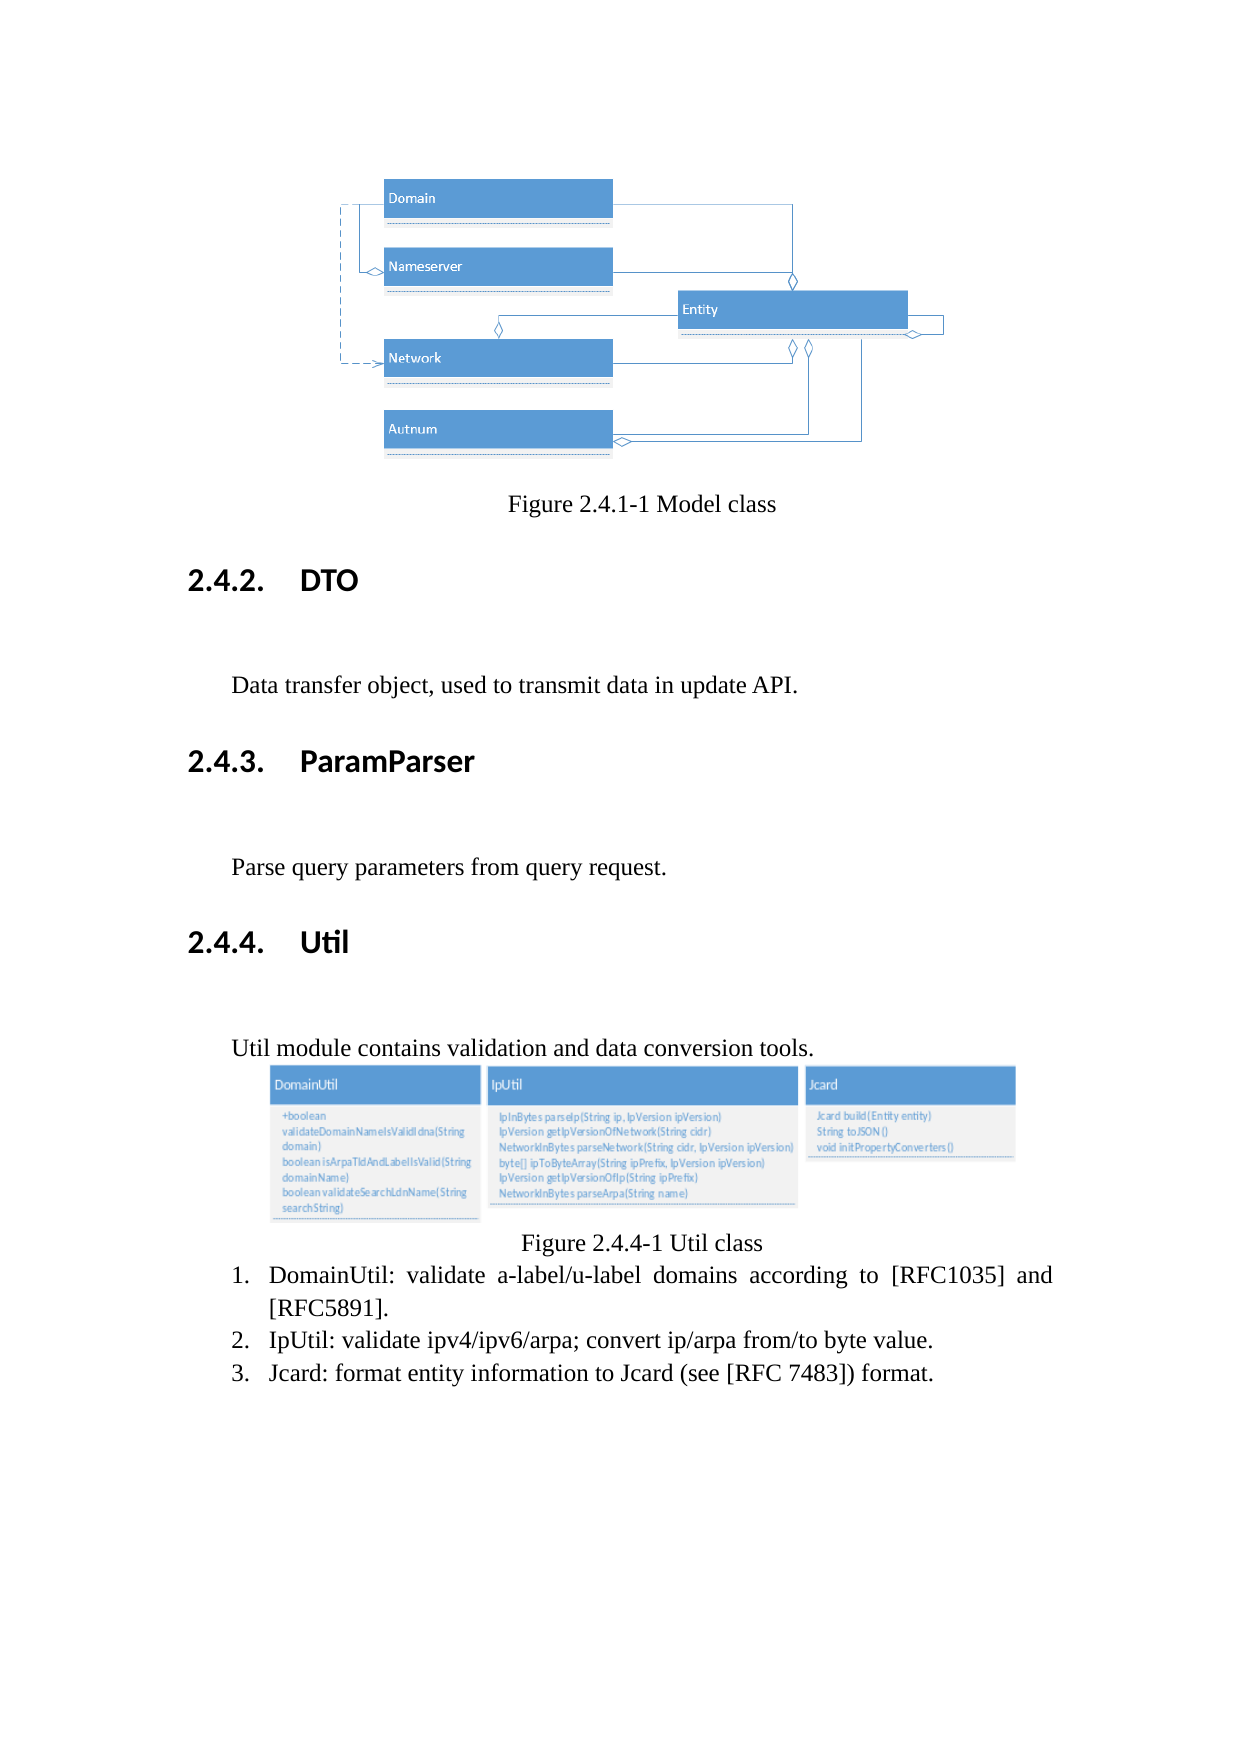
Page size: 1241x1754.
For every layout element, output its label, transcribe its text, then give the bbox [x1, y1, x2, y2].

subtitle DTO [187, 547, 1053, 612]
text Figure 2.4.1-1 Model class [187, 487, 1053, 519]
subtitle Util [187, 909, 1053, 974]
list DomainUtil: validate a-label/u-label domains according to [RFC1035] and [RFC5891]. [231, 1258, 1053, 1323]
text Parse query parameters from query request. [187, 850, 1053, 882]
list IpUtil: validate ipv4/ipv6/arpa; convert ip/arpa from/to byte value. [231, 1323, 1053, 1356]
picture [321, 162, 963, 477]
text Figure 2.4.4-1 Util class [187, 1226, 1053, 1258]
text Util module contains validation and data conversion tools. [187, 1031, 1053, 1063]
text Data transfer object, used to transmit data in update API. [187, 668, 1053, 701]
list Jcard: format entity information to Jcard (see [RFC 7483]) format. [231, 1356, 1053, 1388]
subtitle ParamParser [187, 728, 1053, 793]
